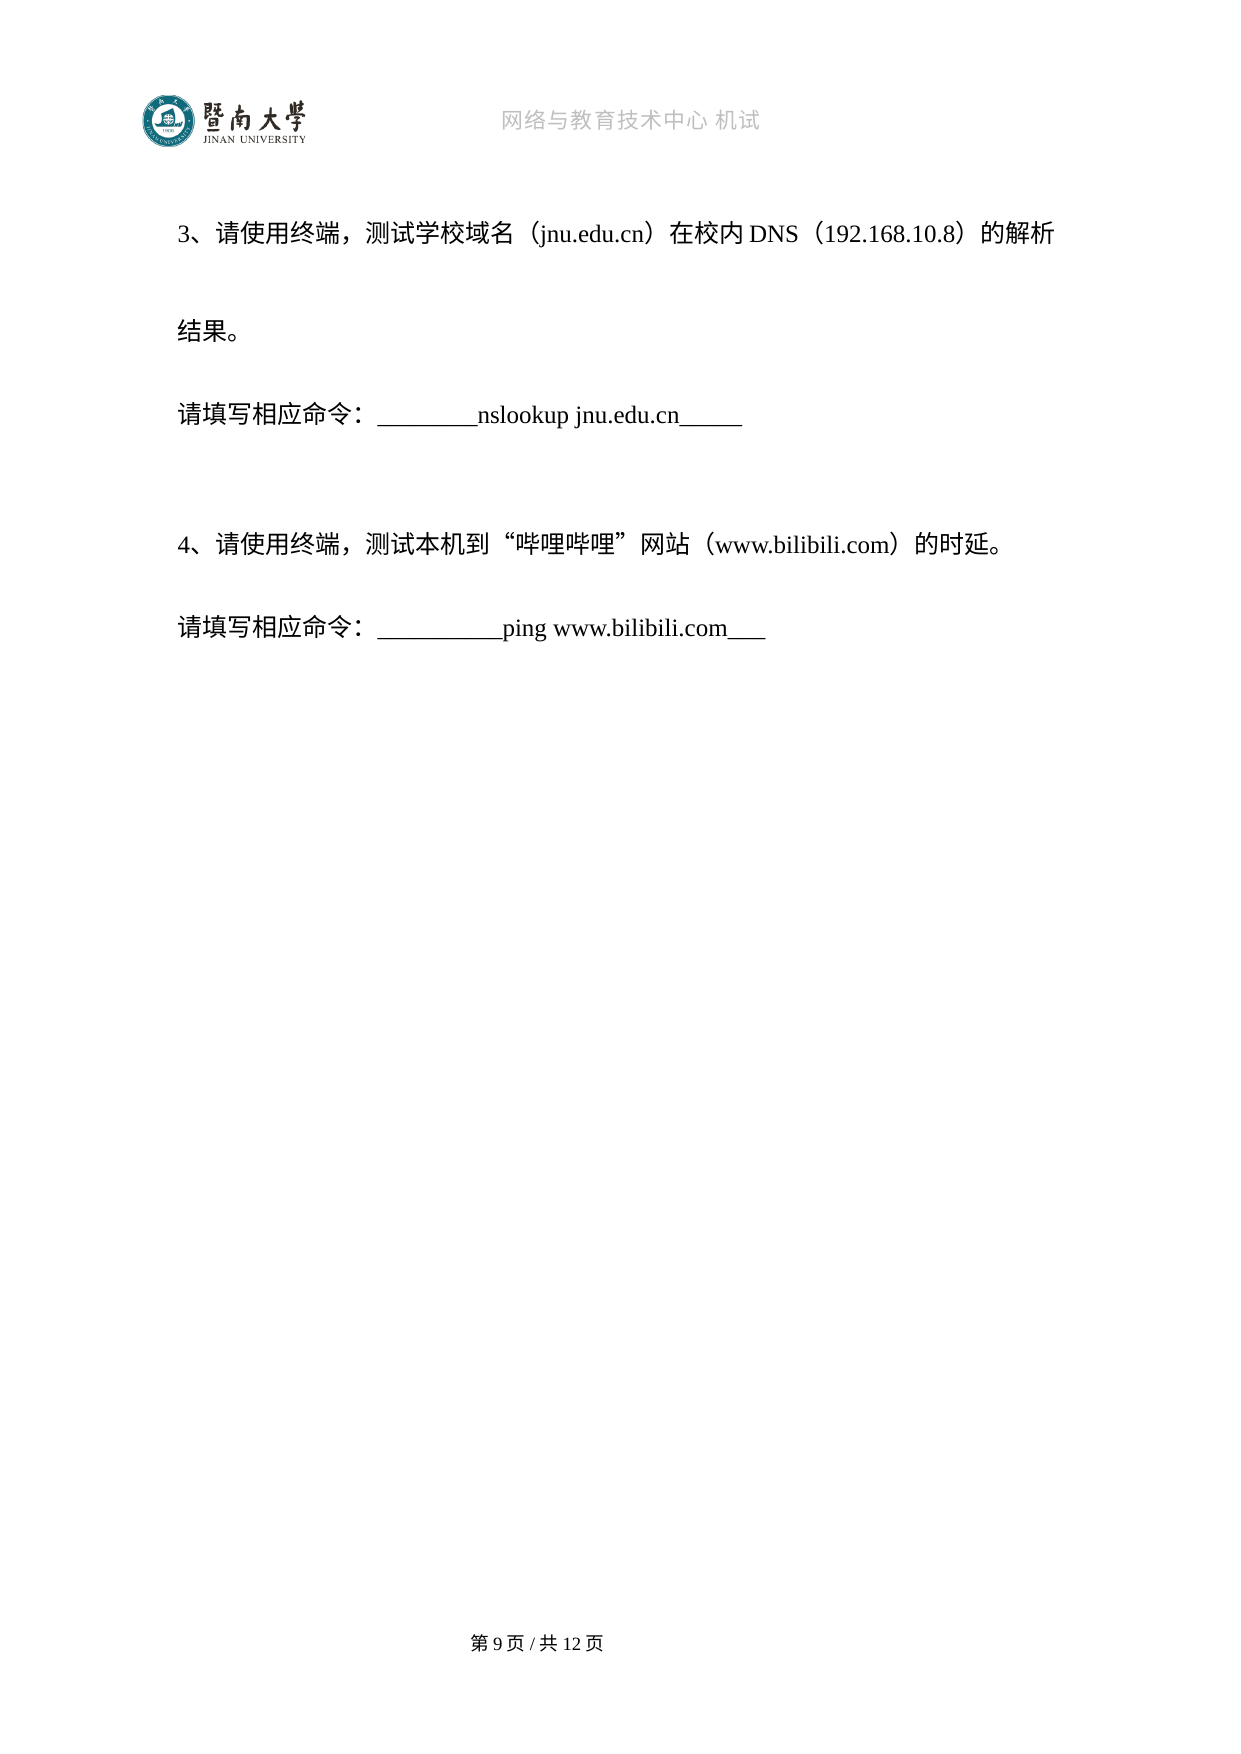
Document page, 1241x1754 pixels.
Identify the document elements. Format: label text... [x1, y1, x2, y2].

text 请填写相应命令：________nslookup jnu.edu.cn_____ [177, 380, 1063, 445]
text 请填写相应命令：__________ping www.bilibili.com___ [177, 593, 1063, 658]
picture [142, 95, 306, 147]
text 3、请使用终端，测试学校域名（jnu.edu.cn）在校内DNS（192.168.10.8）的解析结果。 [177, 199, 1063, 362]
text 4、请使用终端，测试本机到“哔哩哔哩”网站（www.bilibili.com）的时延。 [177, 510, 1063, 575]
